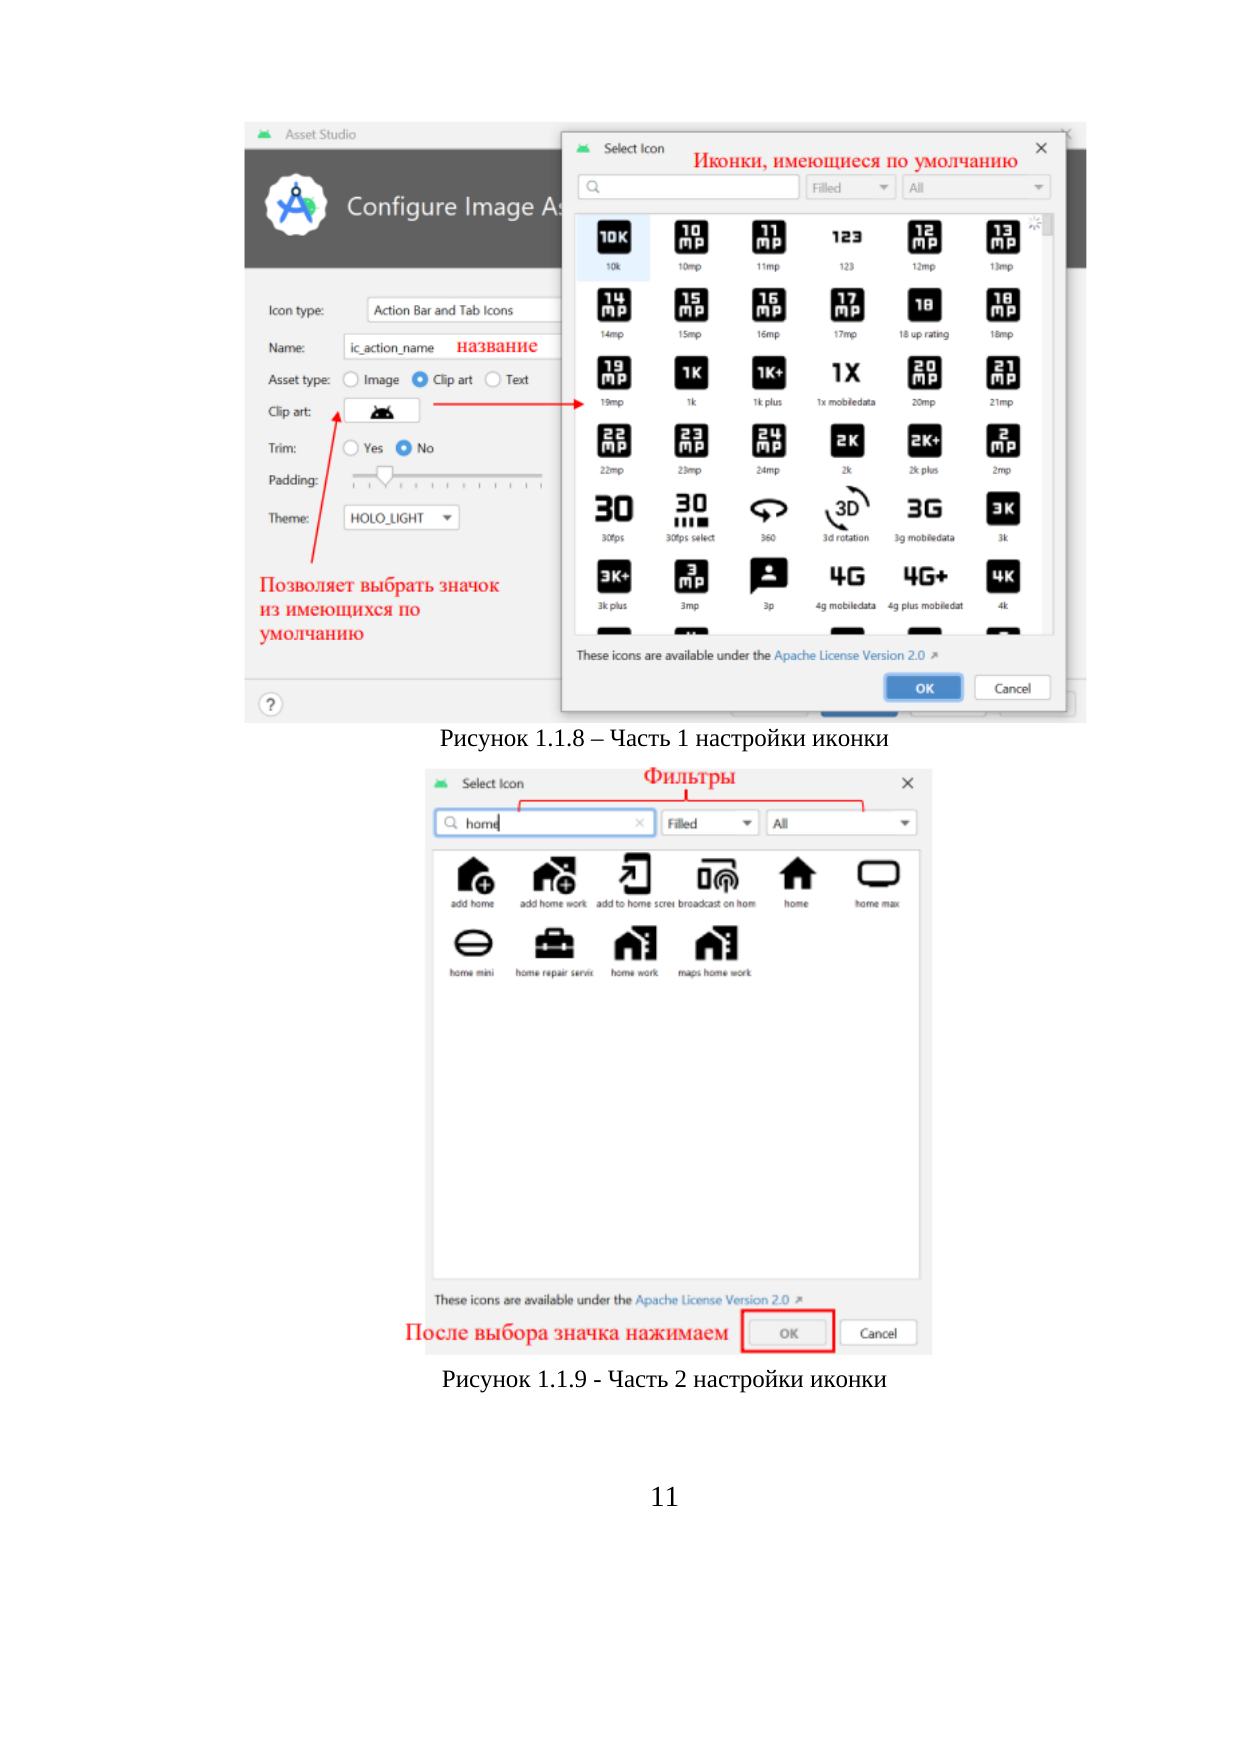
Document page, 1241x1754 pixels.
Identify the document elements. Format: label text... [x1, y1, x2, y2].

picture [242, 118, 1087, 723]
picture [392, 764, 937, 1364]
